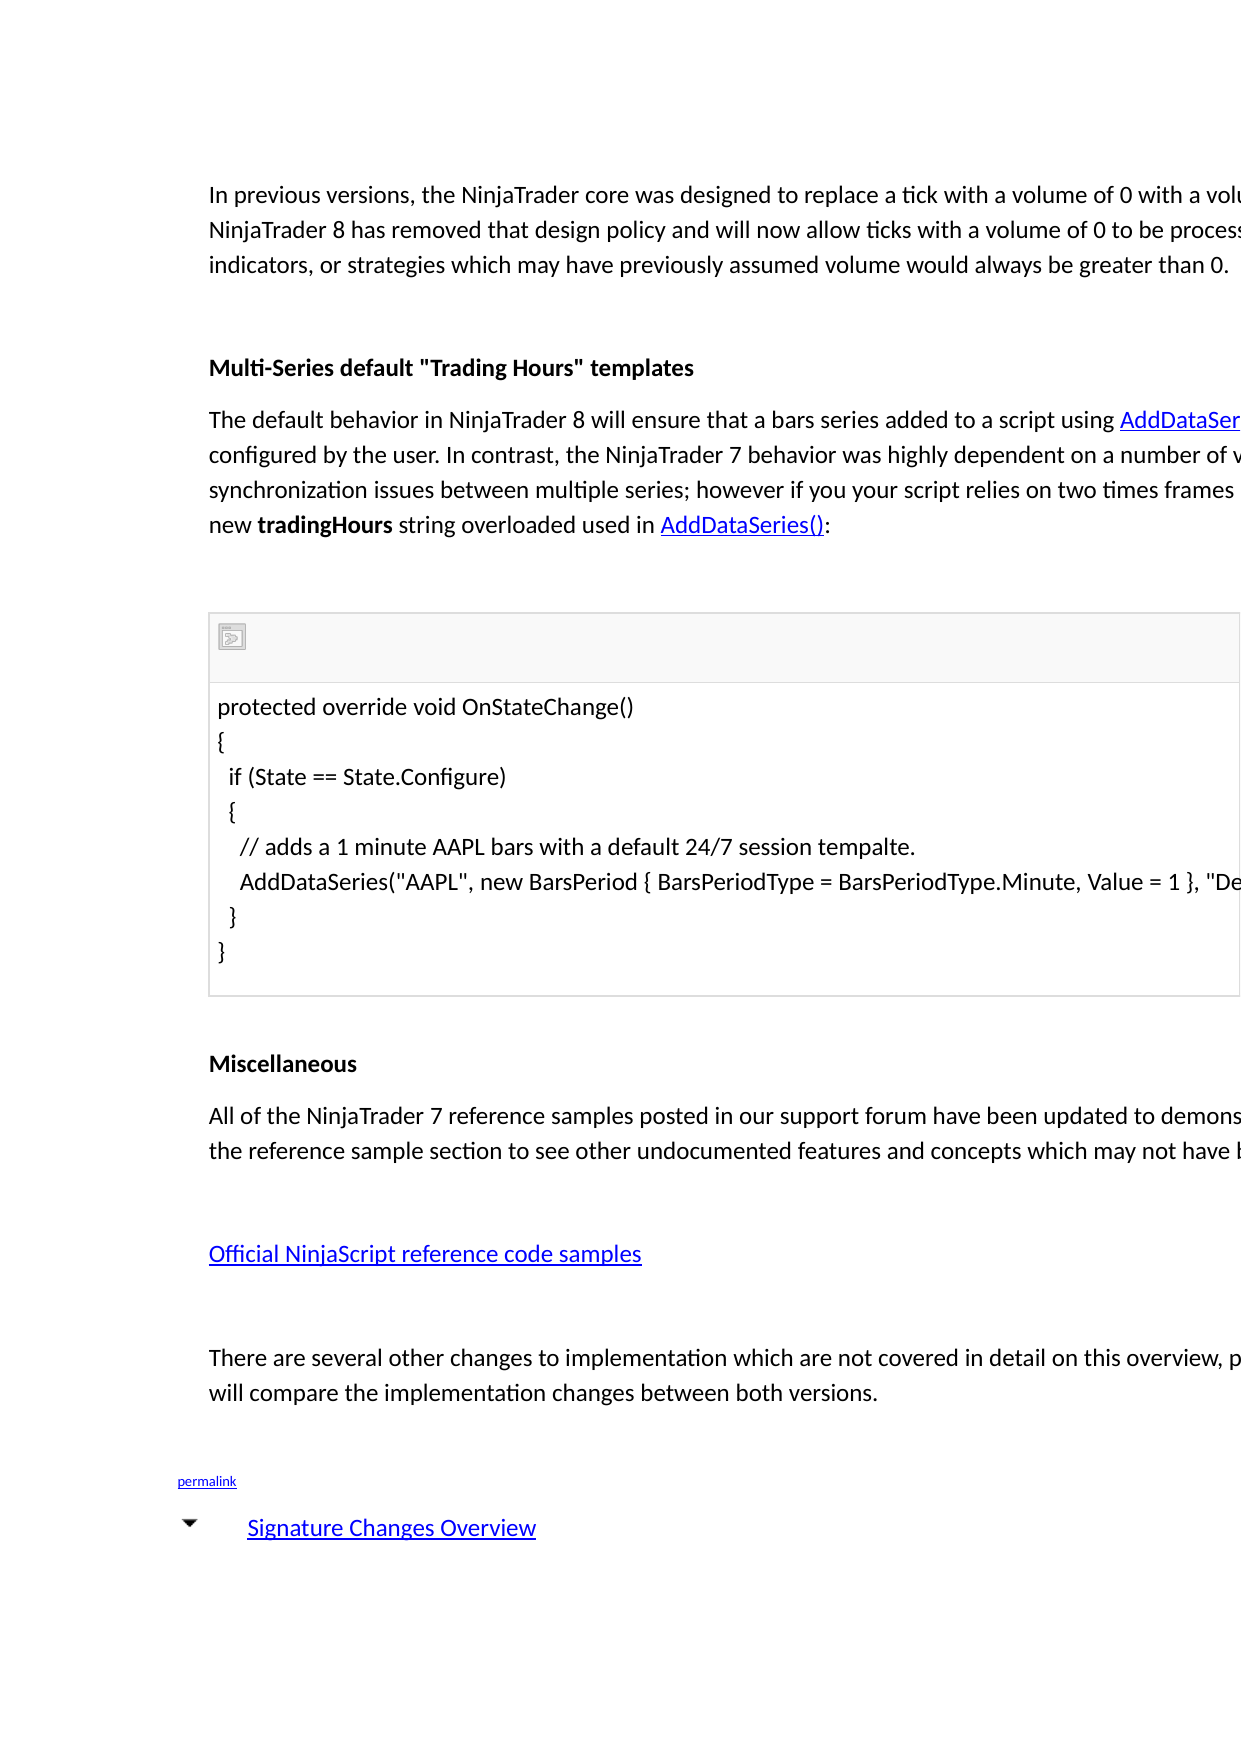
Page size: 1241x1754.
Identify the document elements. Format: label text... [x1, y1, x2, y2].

picture [217, 621, 249, 653]
text permalink [177, 1459, 1063, 1490]
text Signature Changes Overview [177, 1511, 1063, 1542]
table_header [177, 148, 1240, 1459]
picture [177, 1511, 203, 1537]
